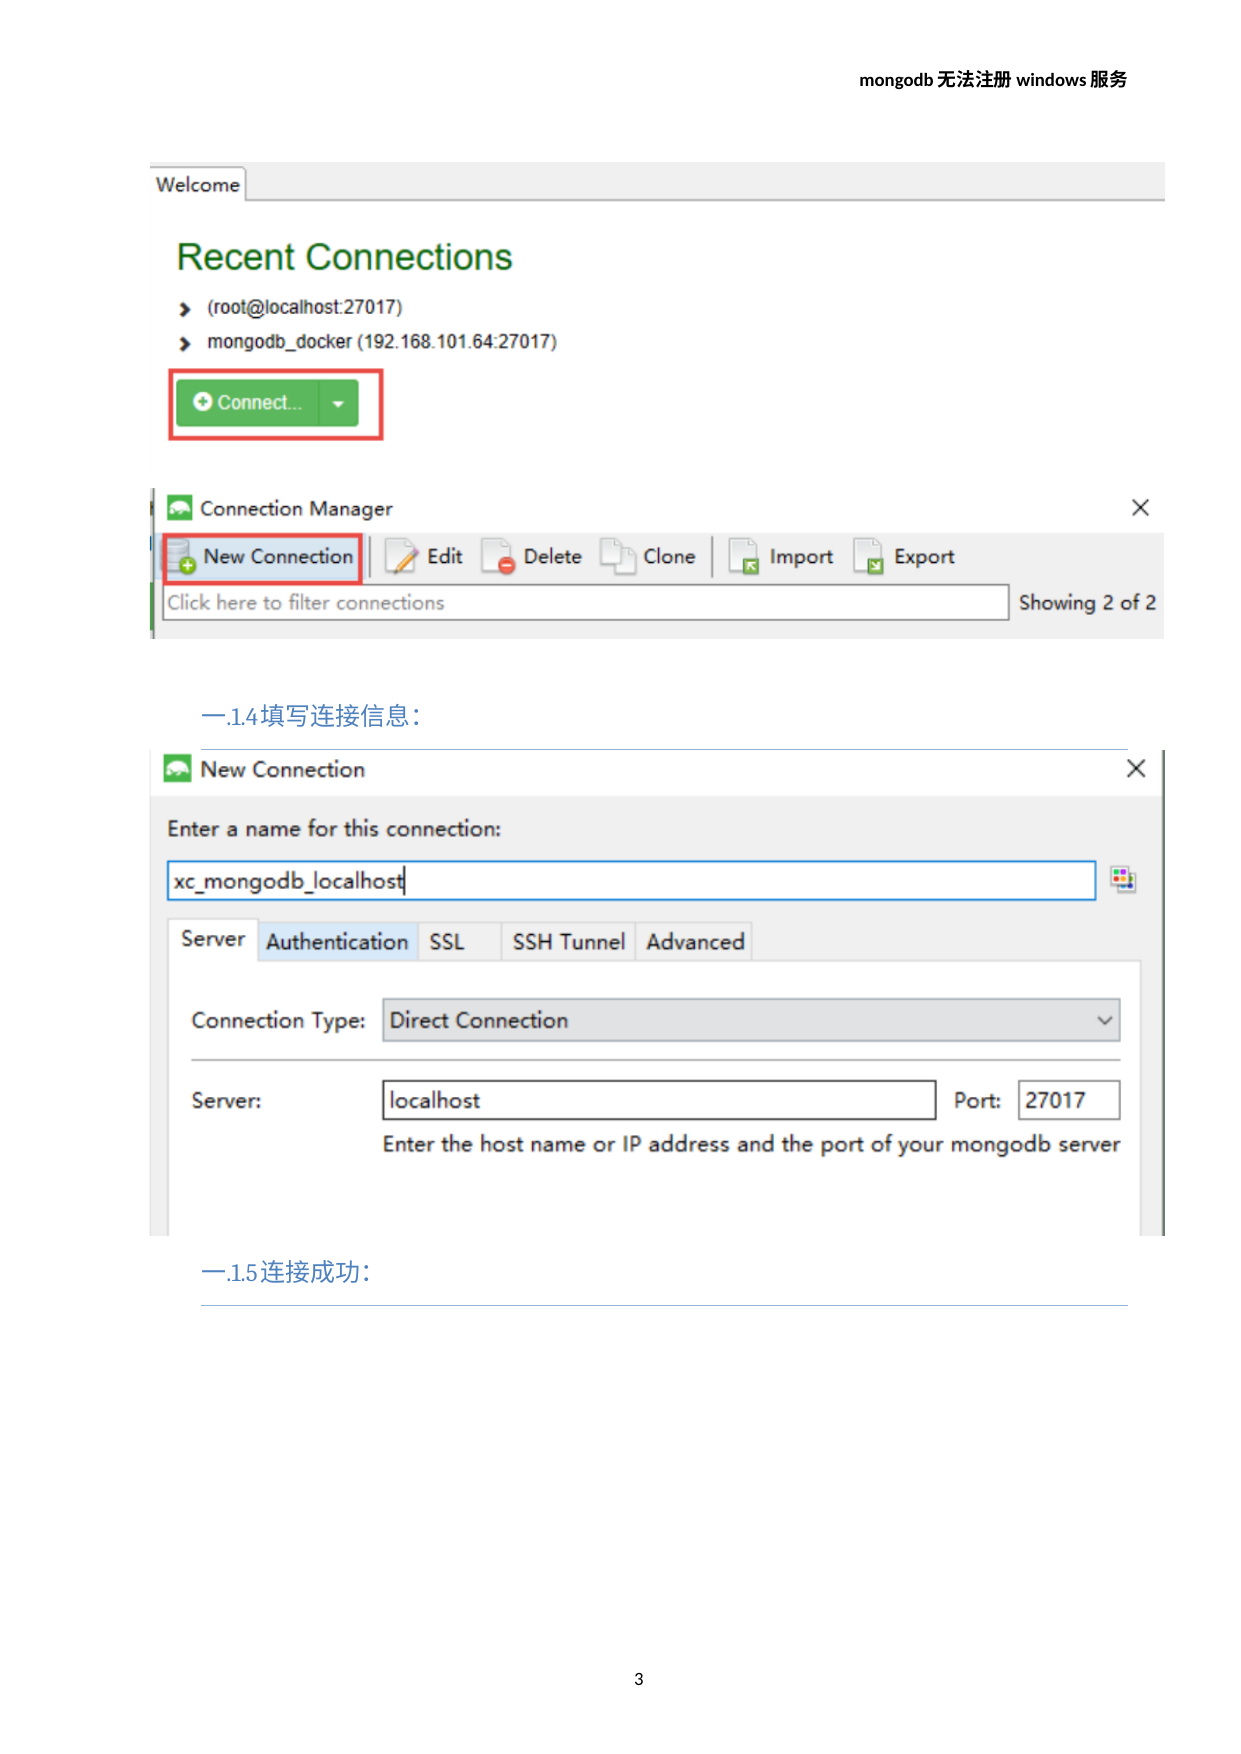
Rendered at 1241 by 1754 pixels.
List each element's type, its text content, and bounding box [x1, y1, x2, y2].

subtitle 填写连接信息： [201, 682, 1128, 749]
picture [149, 750, 1165, 1236]
picture [149, 487, 1165, 639]
picture [149, 162, 1165, 468]
subtitle 连接成功： [201, 1238, 1128, 1305]
